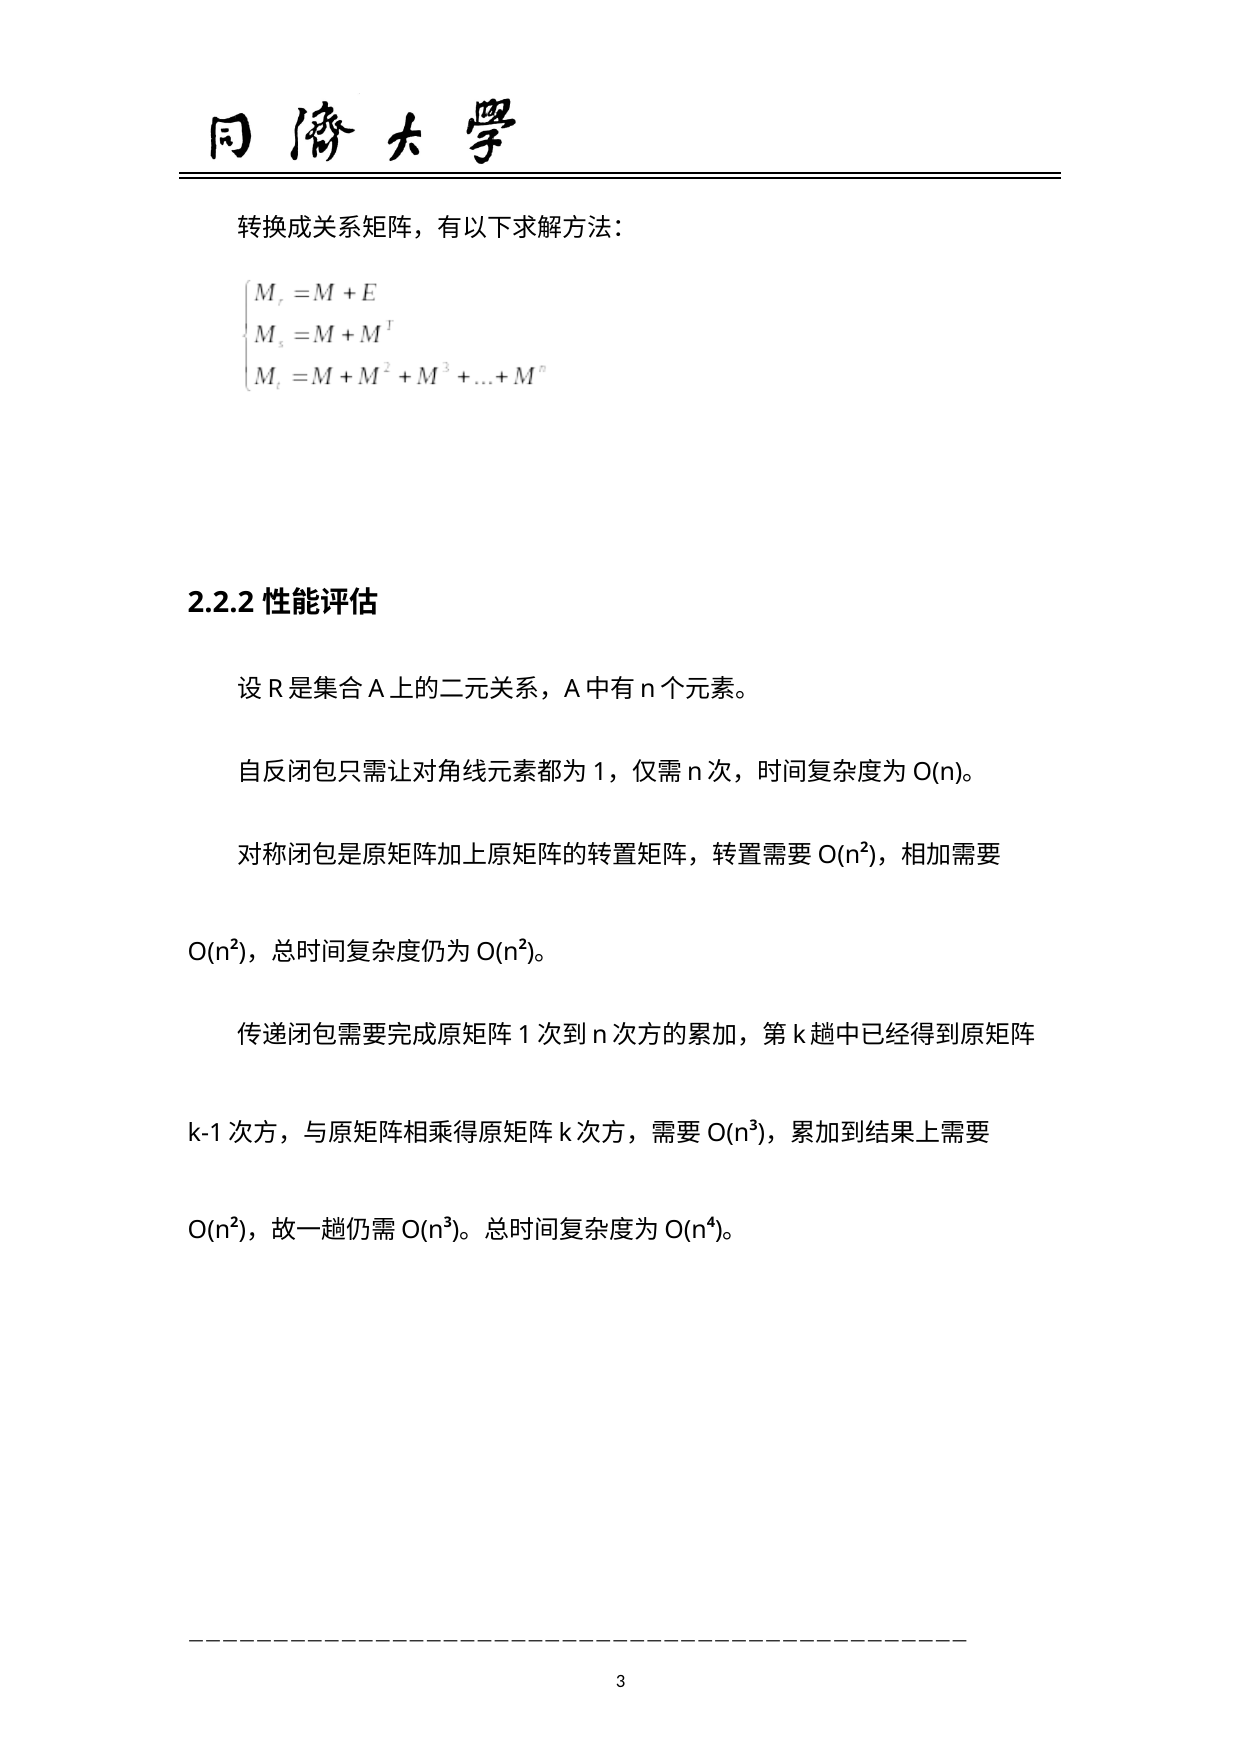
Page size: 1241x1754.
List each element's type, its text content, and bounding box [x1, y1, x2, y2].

text 对称闭包是原矩阵加上原矩阵的转置矩阵，转置需要O(n2)，相加需要O(n2)，总时间复杂度仍为O(n2)。 [187, 820, 1053, 982]
text 转换成关系矩阵，有以下求解方法： [187, 193, 1053, 258]
text 2.2.2 性能评估 [187, 567, 1053, 632]
text 设R是集合A上的二元关系，A中有n个元素。 [187, 654, 1053, 719]
picture [187, 90, 535, 171]
text 自反闭包只需让对角线元素都为1，仅需n次，时间复杂度为O(n)。 [187, 737, 1053, 802]
text 传递闭包需要完成原矩阵1次到n次方的累加，第k趟中已经得到原矩阵k-1次方，与原矩阵相乘得原矩阵k次方，需要O(n3)，累加到结果上需要O(n2)，故一趟仍需O(n3)。总时间复杂度为O(n4)。 [187, 1001, 1053, 1261]
